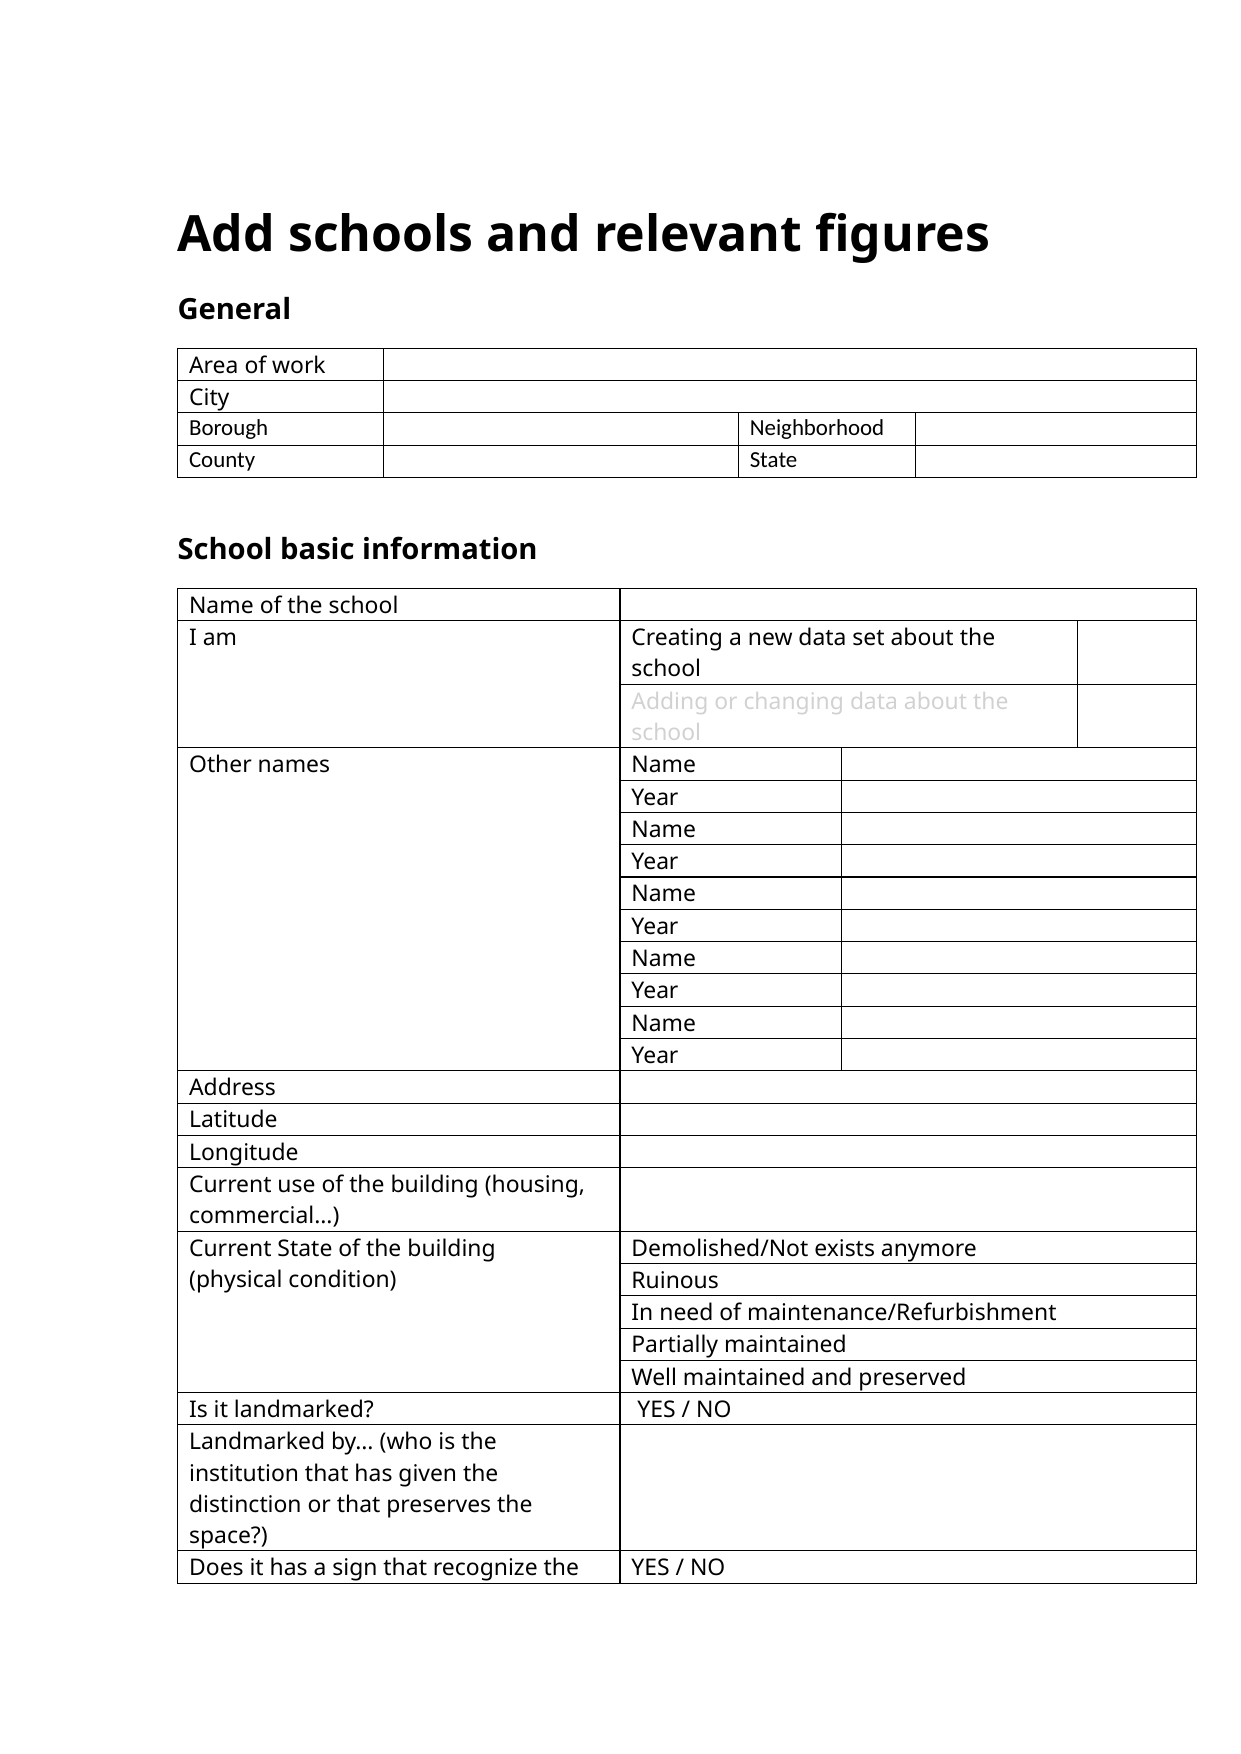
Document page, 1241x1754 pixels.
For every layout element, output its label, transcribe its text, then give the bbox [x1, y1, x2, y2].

table_cell [842, 1039, 1196, 1070]
subtitle General [177, 288, 1063, 328]
table_cell [621, 1136, 1196, 1167]
table_cell [621, 1071, 1196, 1102]
table_cell Year [621, 845, 841, 876]
table_cell State [739, 446, 915, 477]
table_cell Longitude [178, 1136, 619, 1167]
table_cell [621, 1104, 1196, 1135]
table_cell I am [178, 621, 619, 747]
table_cell Latitude [178, 1104, 619, 1135]
table_cell Name [621, 942, 841, 973]
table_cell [178, 1551, 619, 1583]
table_cell [842, 813, 1196, 844]
table_cell Demolished/Not exists anymore [621, 1232, 1196, 1263]
table_header Name of the school [178, 589, 619, 620]
table_header Area of work [178, 349, 383, 380]
table_cell Neighborhood [739, 413, 915, 444]
table_cell Creating a new data set about the school [621, 621, 1077, 684]
table_cell Year [621, 1039, 841, 1070]
table_cell Year [621, 910, 841, 941]
table_cell [384, 413, 738, 444]
table_cell [916, 413, 1196, 444]
table_cell [842, 974, 1196, 1006]
table_cell In need of maintenance/Refurbishment [621, 1296, 1196, 1327]
table_cell YES / NO [621, 1393, 1196, 1424]
table_cell Year [621, 781, 841, 812]
table_cell Landmarked by… (who is the institution that has given the distinction or that preserves the space?) [178, 1425, 619, 1550]
table_cell Name [621, 878, 841, 909]
table_cell Ruinous [621, 1264, 1196, 1295]
table_cell [384, 381, 1196, 412]
table_cell Name [621, 748, 841, 779]
table_cell Is it landmarked? [178, 1393, 619, 1424]
table_cell [916, 446, 1196, 477]
table_header [384, 349, 1196, 380]
table_cell [842, 910, 1196, 941]
table_cell Year [621, 974, 841, 1006]
table_cell Name [621, 813, 841, 844]
table_cell [621, 1425, 1196, 1550]
table_cell Other names [178, 748, 619, 1070]
table_cell [842, 942, 1196, 973]
table_cell YES / NO [621, 1551, 1196, 1583]
table_cell [842, 748, 1196, 779]
table_cell Partially maintained [621, 1329, 1196, 1360]
table_header [621, 589, 1196, 620]
table_cell Well maintained and preserved [621, 1361, 1196, 1392]
table_cell [842, 845, 1196, 876]
table_cell County [178, 446, 383, 477]
table_cell Adding or changing data about the school [621, 685, 1077, 747]
table_cell [842, 1007, 1196, 1038]
table_cell [1078, 621, 1196, 684]
table_cell [842, 878, 1196, 909]
table_cell [384, 446, 738, 477]
subtitle Add schools and relevant figures [177, 198, 1063, 266]
table_cell [842, 781, 1196, 812]
table_cell City [178, 381, 383, 412]
table_cell Current use of the building (housing, commercial…) [178, 1168, 619, 1231]
subtitle School basic information [177, 528, 1063, 568]
table_cell [1078, 685, 1196, 747]
table_cell [621, 1168, 1196, 1231]
table_cell Current State of the building (physical condition) [178, 1232, 619, 1392]
table_cell Name [621, 1007, 841, 1038]
table_cell Borough [178, 413, 383, 444]
table_cell Address [178, 1071, 619, 1102]
